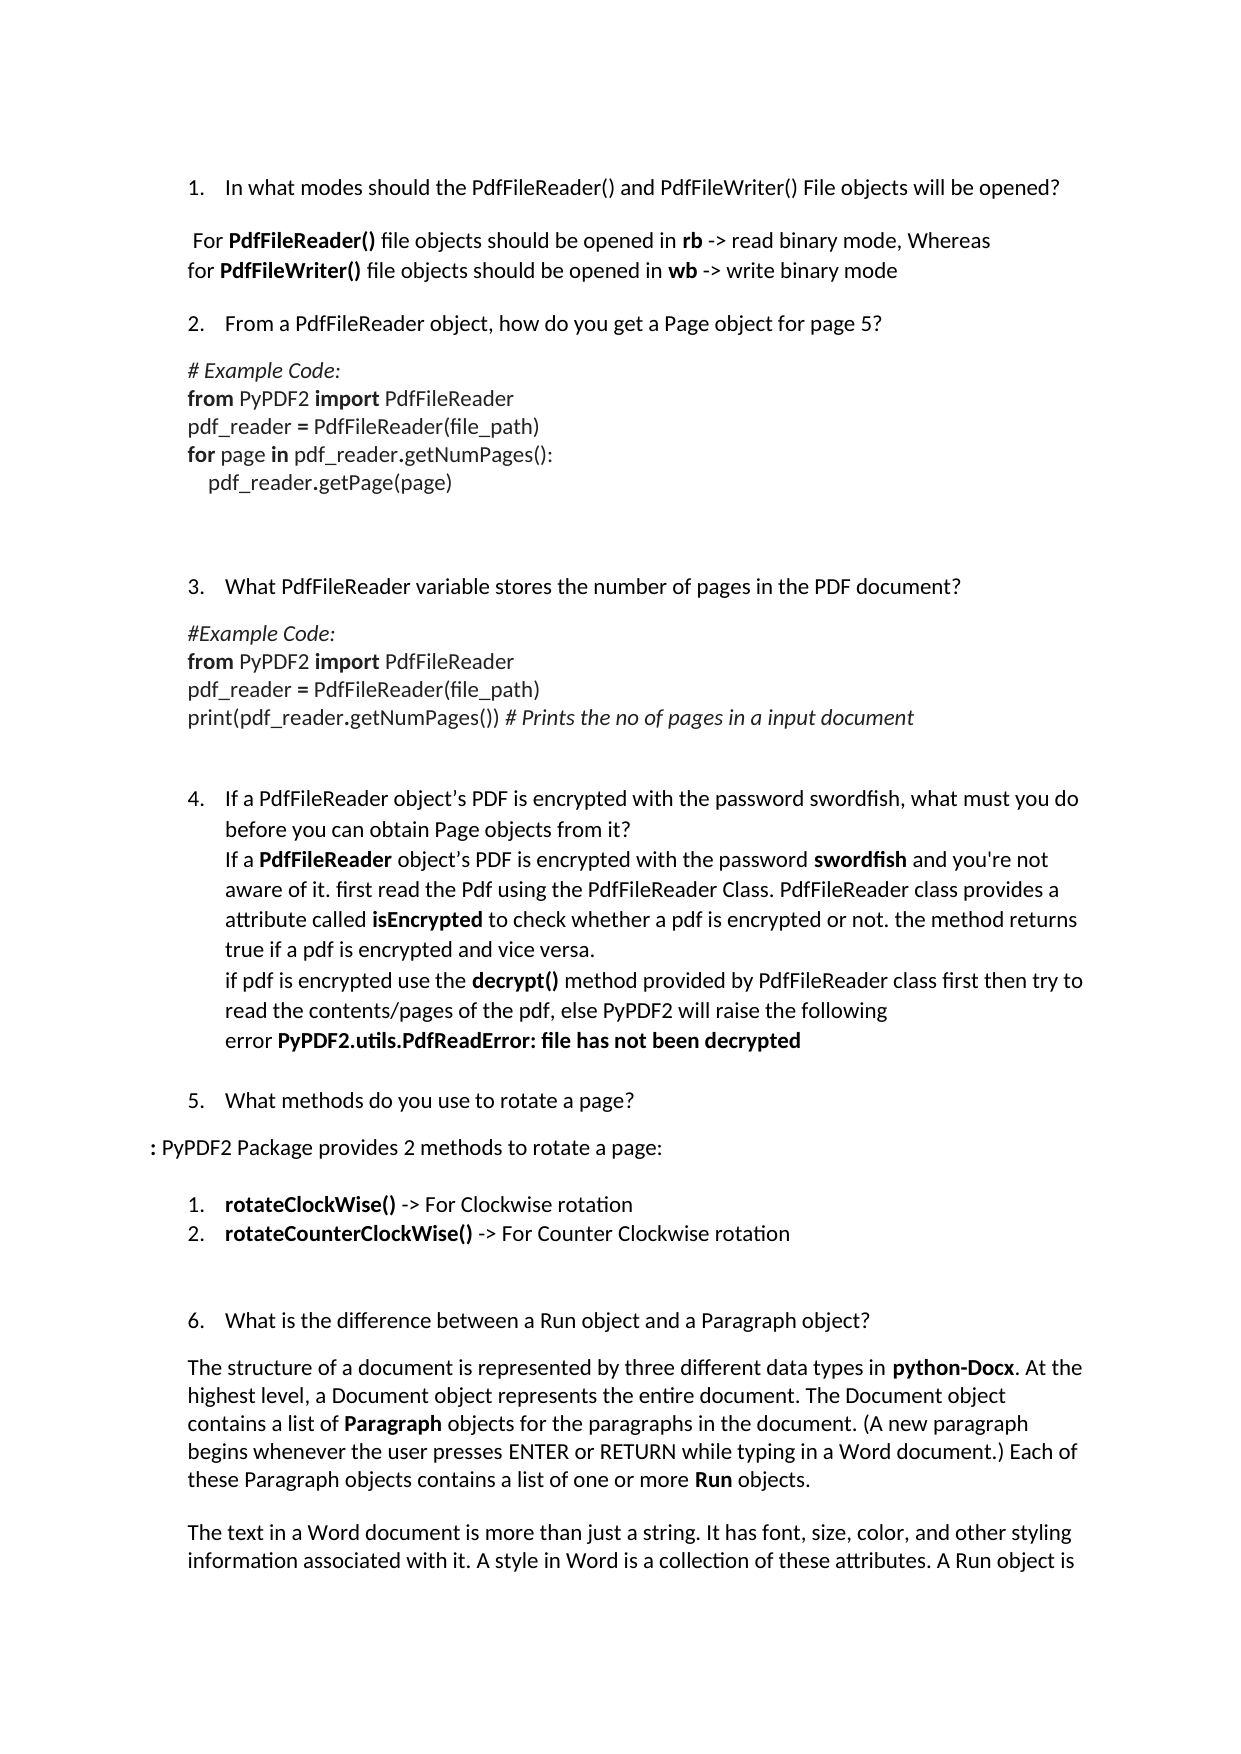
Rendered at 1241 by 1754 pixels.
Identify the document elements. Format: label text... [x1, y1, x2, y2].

text pdf_reader = PdfFileReader(file_path) [187, 412, 1090, 440]
text The structure of a document is represented by three different data types in python-Docx. At the highest level, a Document object represents the entire document. The Document object contains a list of Paragraph objects for the paragraphs in the document. (A new paragraph begins whenever the user presses ENTER or RETURN while typing in a Word document.) Each of these Paragraph objects contains a list of one or more Run objects. [187, 1353, 1090, 1493]
list What is the difference between a Run object and a Paragraph object? [187, 1306, 1090, 1334]
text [187, 1518, 1090, 1574]
text : PyPDF2 Package provides 2 methods to rotate a page: [150, 1133, 1090, 1161]
list What PdfFileReader variable stores the number of pages in the PDF document? [187, 572, 1090, 600]
list What methods do you use to rotate a page? [187, 1087, 1090, 1114]
text from PyPDF2 import PdfFileReader [187, 384, 1090, 412]
text pdf_reader = PdfFileReader(file_path) [187, 675, 1090, 703]
list If a PdfFileReader object’s PDF is encrypted with the password swordfish, what must you do before you can obtain Page objects from it? [187, 784, 1090, 843]
text # Example Code: [187, 356, 1090, 384]
text pdf_reader.getPage(page) [187, 468, 1090, 496]
text #Example Code: [187, 619, 1090, 647]
list rotateClockWise() -> For Clockwise rotation [187, 1191, 1090, 1219]
list From a PdfFileReader object, how do you get a Page object for page 5? [187, 309, 1090, 337]
text from PyPDF2 import PdfFileReader [187, 647, 1090, 675]
list In what modes should the PdfFileReader() and PdfFileWriter() File objects will be opened? [187, 173, 1090, 201]
text For PdfFileReader() file objects should be opened in rb -> read binary mode, Whereas for PdfFileWriter() file objects should be opened in wb -> write binary mode [187, 226, 1090, 284]
list If a PdfFileReader object’s PDF is encrypted with the password swordfish and you're not aware of it. first read the Pdf using the PdfFileReader Class. PdfFileReader class provides a attribute called isEncrypted to check whether a pdf is encrypted or not. the method returns true if a pdf is encrypted and vice versa. if pdf is encrypted use the decrypt() method provided by PdfFileReader class first then try to read the contents/pages of the pdf, else PyPDF2 will raise the following error PyPDF2.utils.PdfReadError: file has not been decrypted [225, 845, 1090, 1054]
list rotateCounterClockWise() -> For Counter Clockwise rotation [187, 1219, 1090, 1247]
text for page in pdf_reader.getNumPages(): [187, 440, 1090, 468]
text print(pdf_reader.getNumPages()) # Prints the no of pages in a input document [187, 703, 1090, 731]
